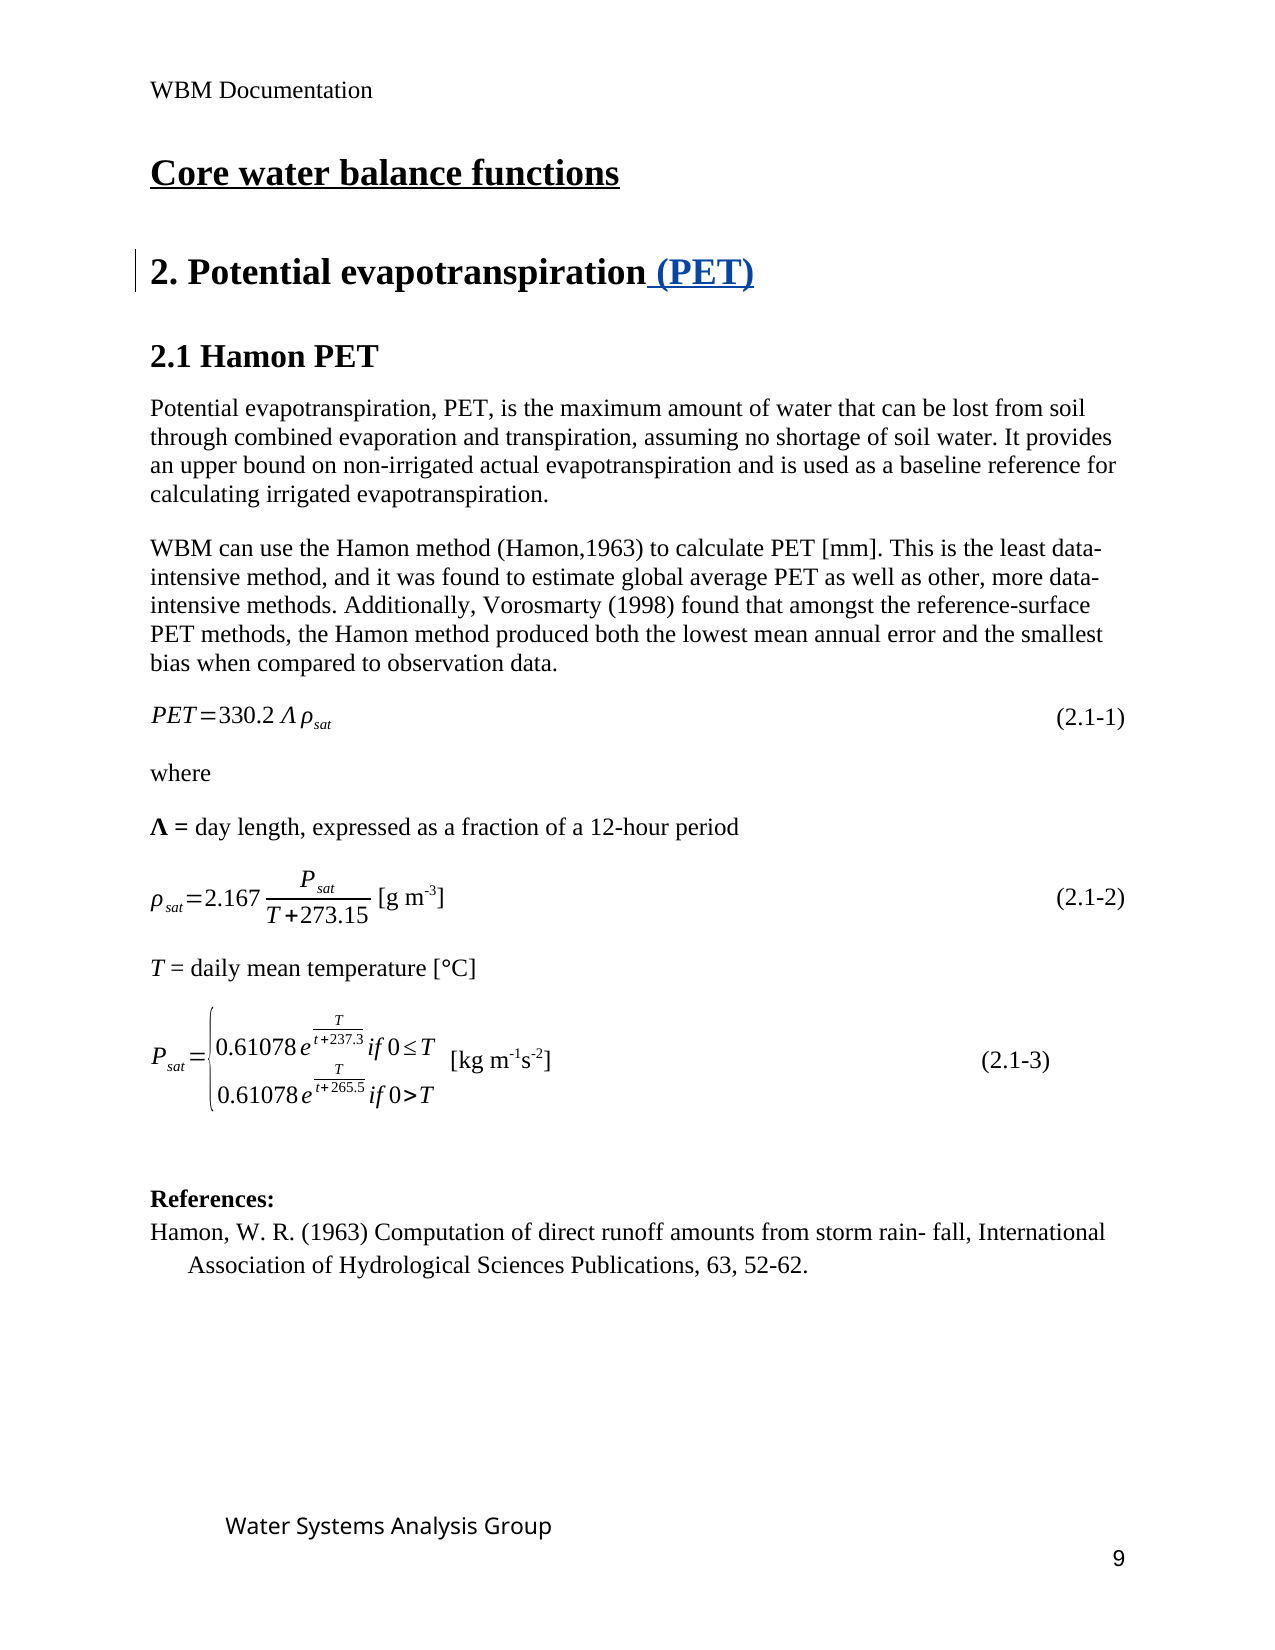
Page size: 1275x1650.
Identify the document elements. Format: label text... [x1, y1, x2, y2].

list Potential evapotranspiration [150, 249, 1125, 292]
text WBM can use the Hamon method (Hamon,1963) to calculate PET [mm]. This is the least data-intensive method, and it was found to estimate global average PET as well as other, more data-intensive methods. Additionally, Vorosmarty (1998) found that amongst the reference-surface PET methods, the Hamon method produced both the lowest mean annual error and the smallest bias when compared to observation data. [150, 533, 1125, 677]
subtitle 2.1 Hamon PET [150, 336, 1125, 374]
text (2.1-1) [150, 702, 1125, 733]
text Hamon, W. R. (1963) Computation of direct runoff amounts from storm rain- fall, International Association of Hydrological Sciences Publications, 63, 52-62. [150, 1217, 1125, 1279]
text [g m-3] (2.1-2) [150, 865, 1125, 928]
text Potential evapotranspiration, PET, is the maximum amount of water that can be lost from soil through combined evaporation and transpiration, assuming no shortage of soil water. It provides an upper bound on non-irrigated actual evapotranspiration and is used as a baseline reference for calculating irrigated evapotranspiration. [150, 393, 1125, 508]
text Core water balance functions [150, 150, 1125, 193]
text where [150, 758, 1125, 787]
text [kg m-1s-2] (2.1-3) [150, 1007, 1125, 1114]
text Λ = day length, expressed as a fraction of a 12-hour period [150, 812, 1125, 840]
text T = daily mean temperature [°C] [150, 953, 1125, 982]
text References: [150, 1184, 1125, 1213]
